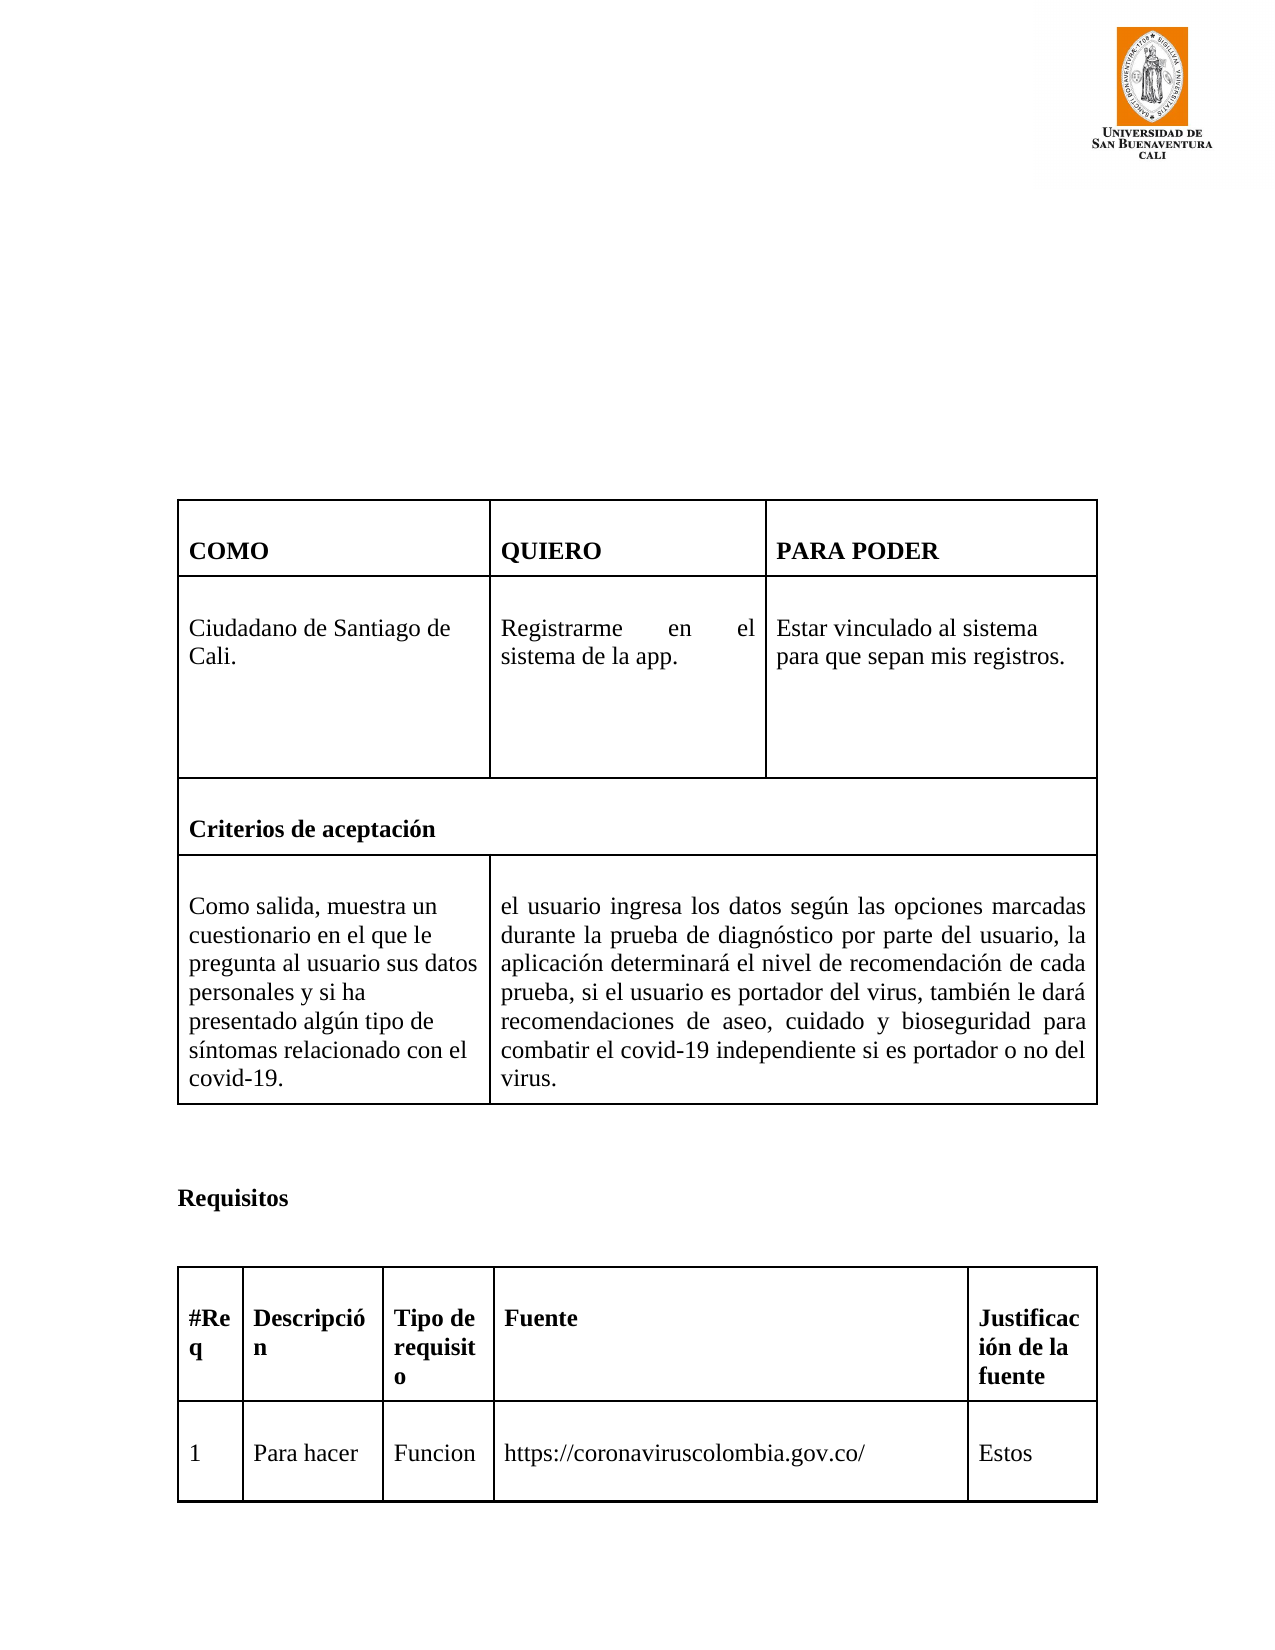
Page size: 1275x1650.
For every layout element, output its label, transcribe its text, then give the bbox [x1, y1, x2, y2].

table_cell el usuario ingresa los datos según las opciones marcadas durante la prueba de diagnóstico por parte del usuario, la aplicación determinará el nivel de recomendación de cada prueba, si el usuario es portador del virus, también le dará recomendaciones de aseo, cuidado y bioseguridad para combatir el covid-19 independiente si es portador o no del virus. [491, 856, 1096, 1103]
table_cell Funcional [384, 1402, 493, 1500]
table_cell Registrarme en el sistema de la app. [491, 577, 765, 777]
text Requisitos [177, 1183, 1098, 1212]
table_cell Como salida, muestra un cuestionario en el que le pregunta al usuario sus datos personales y si ha presentado algún tipo de síntomas relacionado con el covid-19. [179, 856, 489, 1103]
table_cell Estar vinculado al sistema para que sepan mis registros. [767, 577, 1096, 777]
table_cell 1 [179, 1402, 242, 1500]
table_cell https://coronaviruscolombia.gov.co/Covid19/aislamiento-saludable/coronapp.html [495, 1402, 967, 1500]
table_header COMO [179, 501, 489, 575]
table_header Descripción [244, 1268, 382, 1400]
table_header Tipo de requisito [384, 1268, 493, 1400]
table_header Justificación de la fuente [969, 1268, 1096, 1400]
table_header QUIERO [491, 501, 765, 575]
table_cell Para hacer uso de la aplicación, los usuarios civiles deben registrarse con los datos de: Nombre, Apellido, Tipo de documento, Número de documento, Número de teléfono, contraseña, y dirección de residencia. [244, 1402, 382, 1500]
table_header Fuente [495, 1268, 967, 1400]
table_header #Req [179, 1268, 242, 1400]
table_header PARA PODER [767, 501, 1096, 575]
table_cell Estos datos facilitan el monitoreo en tiempo real de la situación de COVID en la ciudad por parte del Centro de Operaciones de Emergencias del Instituto Nacional de Salud (INS) [969, 1402, 1096, 1500]
table_cell Criterios de aceptación [179, 779, 1096, 853]
table_cell Ciudadano de Santiago de Cali. [179, 577, 489, 777]
picture [1032, 0, 1275, 189]
